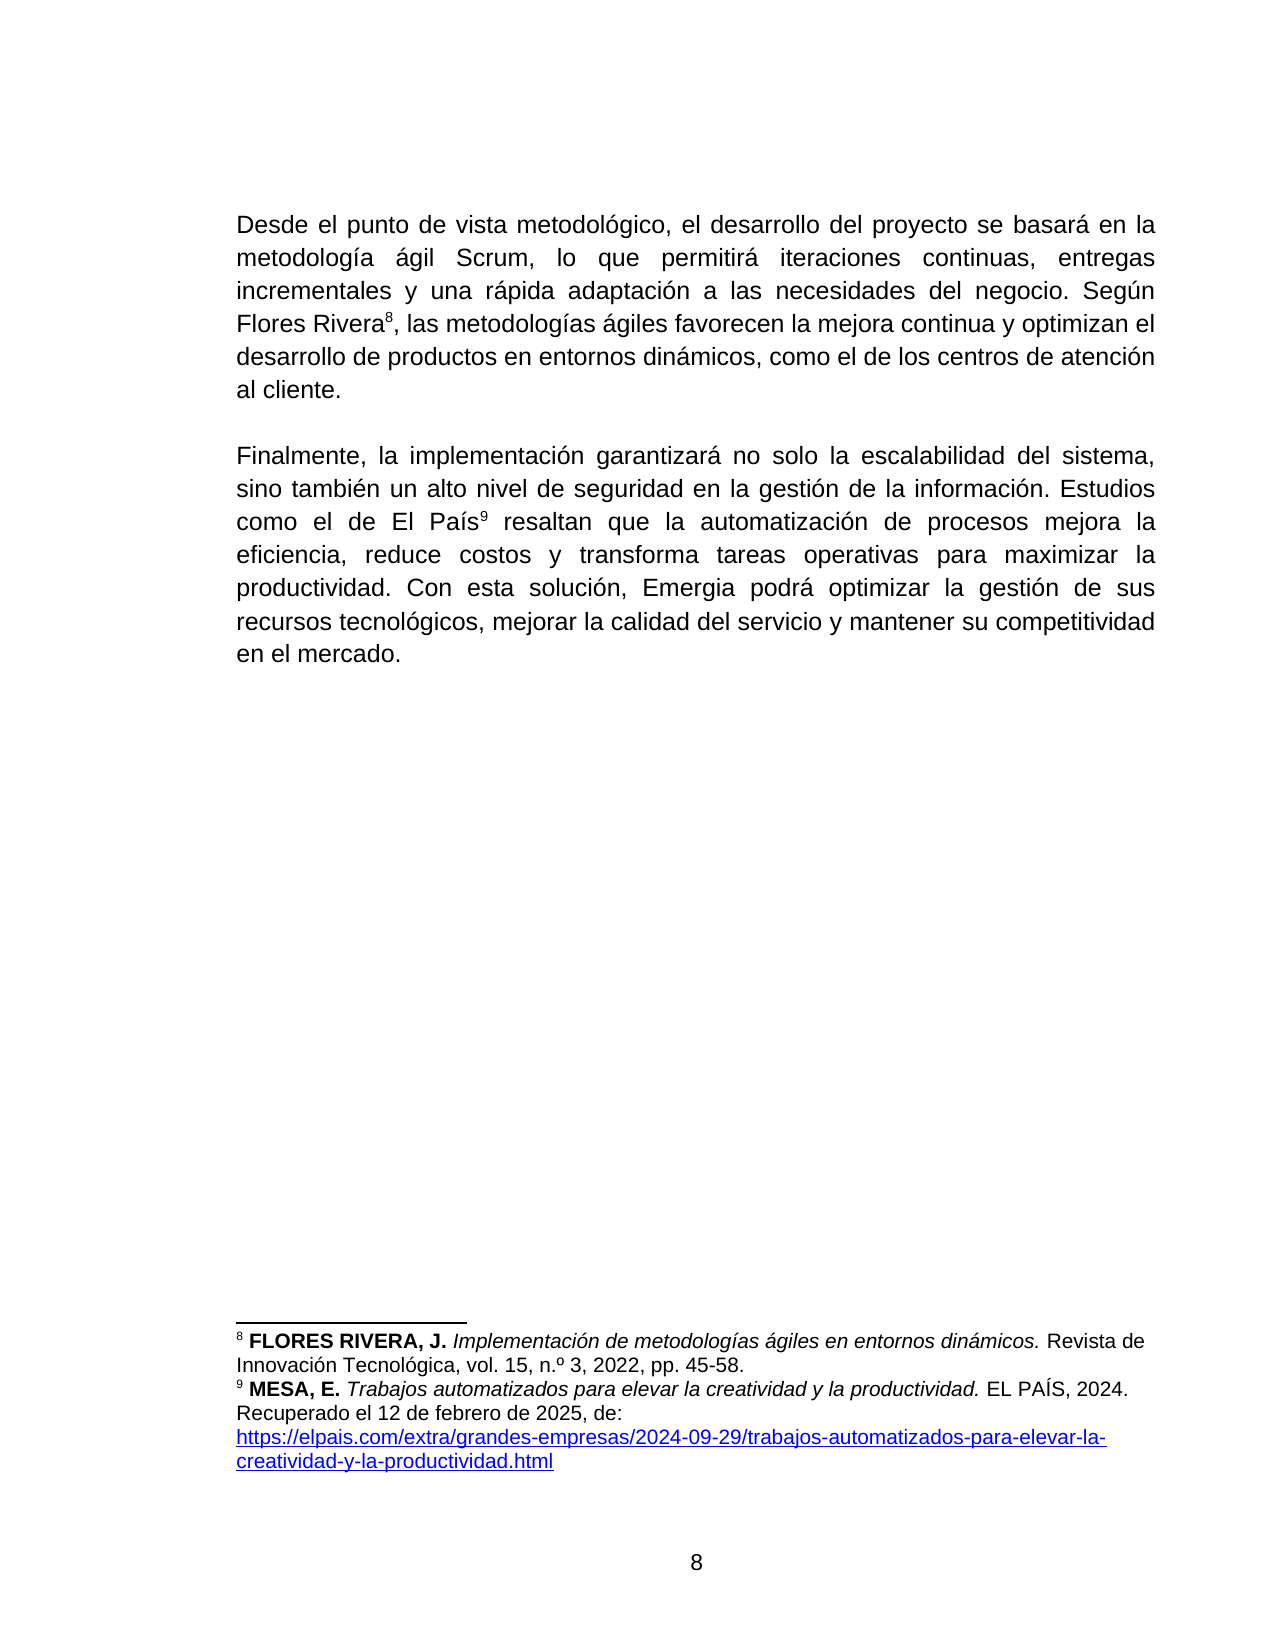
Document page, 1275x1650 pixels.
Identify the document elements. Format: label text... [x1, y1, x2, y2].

text Finalmente, la implementación garantizará no solo la escalabilidad del sistema, sino también un alto nivel de seguridad en la gestión de la información. Estudios como el de El País resaltan que la automatización de procesos mejora la eficiencia, reduce costos y transforma tareas operativas para maximizar la productividad. Con esta solución, Emergia podrá optimizar la gestión de sus recursos tecnológicos, mejorar la calidad del servicio y mantener su competitividad en el mercado. [236, 441, 1157, 668]
text Desde el punto de vista metodológico, el desarrollo del proyecto se basará en la metodología ágil Scrum, lo que permitirá iteraciones continuas, entregas incrementales y una rápida adaptación a las necesidades del negocio. Según Flores Rivera, las metodologías ágiles favorecen la mejora continua y optimizan el desarrollo de productos en entornos dinámicos, como el de los centros de atención al cliente. [236, 210, 1157, 404]
